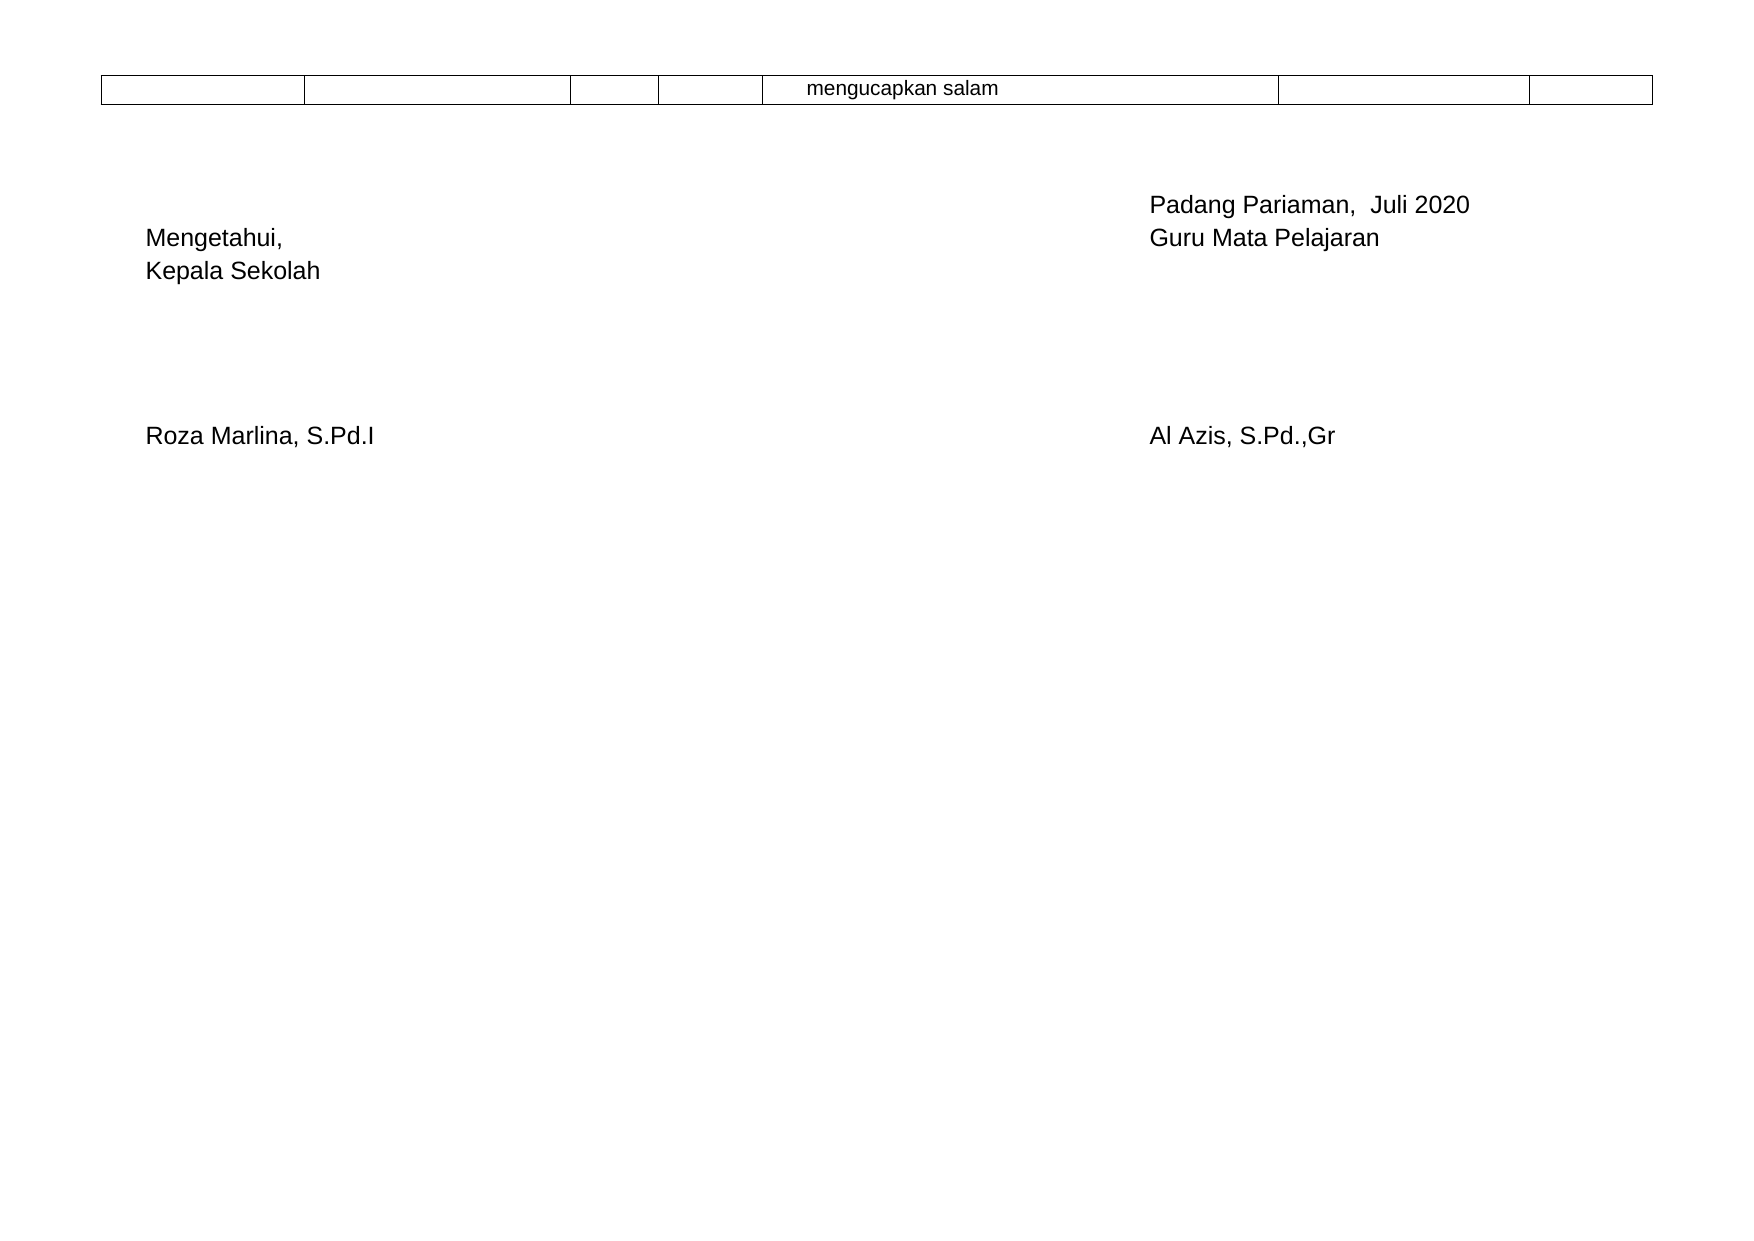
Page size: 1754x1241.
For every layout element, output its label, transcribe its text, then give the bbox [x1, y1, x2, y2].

table_header Mengetahui, Kepala Sekolah Roza Marlina, S.Pd.I [134, 190, 1138, 454]
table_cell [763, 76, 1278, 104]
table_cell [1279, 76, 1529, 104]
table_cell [1530, 76, 1652, 104]
table_header Padang Pariaman, Juli 2020 Guru Mata Pelajaran Al Azis, S.Pd.,Gr [1138, 190, 1655, 454]
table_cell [305, 76, 570, 104]
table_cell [571, 76, 658, 104]
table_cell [102, 76, 304, 104]
table_cell 24 [659, 76, 762, 104]
